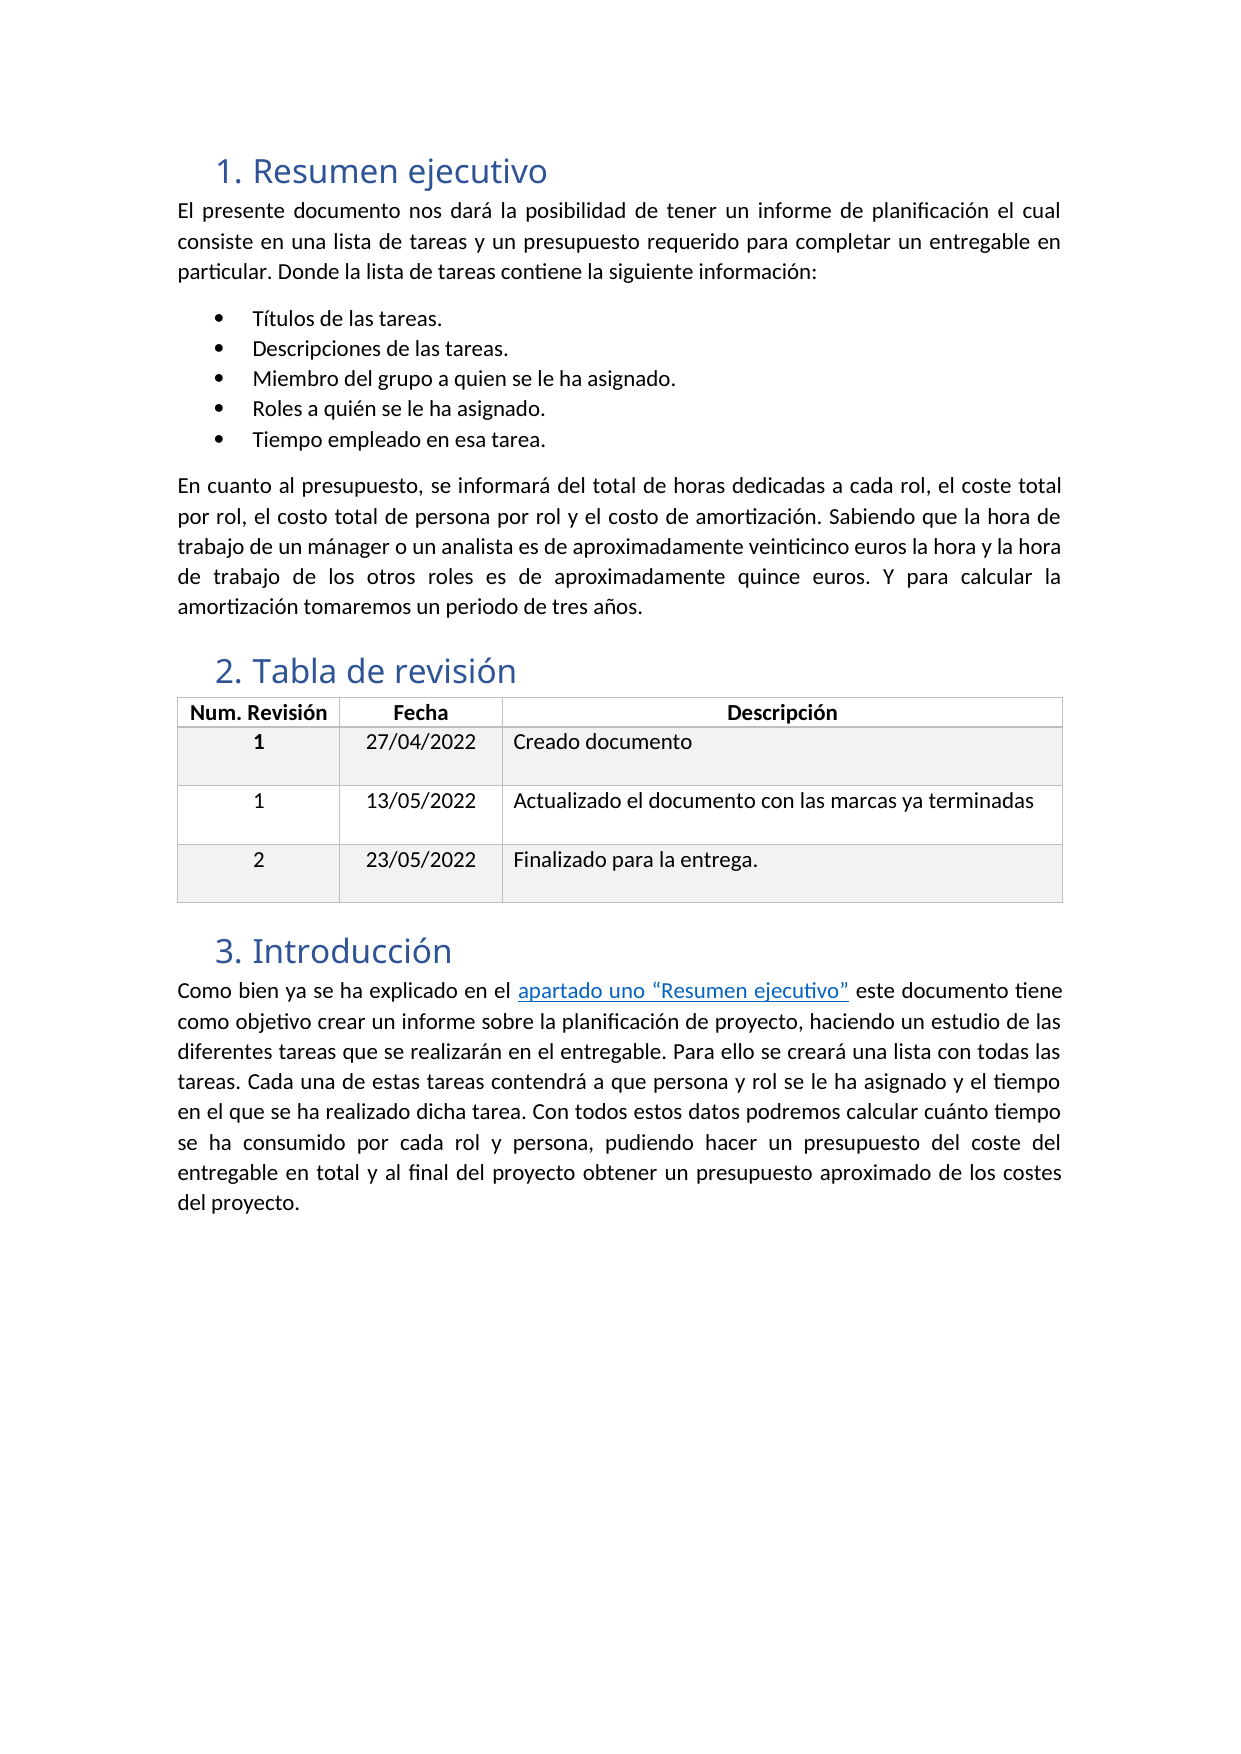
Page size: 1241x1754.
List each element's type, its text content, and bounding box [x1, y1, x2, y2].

table_cell 23/05/2022 [340, 845, 502, 902]
text Como bien ya se ha explicado en el apartado uno “Resumen ejecutivo” este documento tiene como objetivo crear un informe sobre la planificación de proyecto, haciendo un estudio de las diferentes tareas que se realizarán en el entregable. Para ello se creará una lista con todas las tareas. Cada una de estas tareas contendrá a que persona y rol se le ha asignado y el tiempo en el que se ha realizado dicha tarea. Con todos estos datos podremos calcular cuánto tiempo se ha consumido por cada rol y persona, pudiendo hacer un presupuesto del coste del entregable en total y al final del proyecto obtener un presupuesto aproximado de los costes del proyecto. [177, 977, 1063, 1216]
table_cell 1 [178, 786, 339, 844]
list Miembro del grupo a quien se le ha asignado. [215, 364, 1063, 392]
table_cell 13/05/2022 [340, 786, 502, 844]
list Tiempo empleado en esa tarea. [215, 425, 1063, 453]
table_header Fecha [340, 698, 502, 726]
list Títulos de las tareas. [215, 304, 1063, 332]
table_cell Finalizado para la entrega. [503, 845, 1062, 902]
subtitle Resumen ejecutivo [215, 148, 1063, 193]
list Descripciones de las tareas. [215, 334, 1063, 362]
subtitle Introducción [215, 928, 1063, 973]
table_cell 27/04/2022 [340, 728, 502, 785]
table_cell Creado documento [503, 728, 1062, 785]
subtitle Tabla de revisión [215, 648, 1063, 693]
text En cuanto al presupuesto, se informará del total de horas dedicadas a cada rol, el coste total por rol, el costo total de persona por rol y el costo de amortización. Sabiendo que la hora de trabajo de un mánager o un analista es de aproximadamente veinticinco euros la hora y la hora de trabajo de los otros roles es de aproximadamente quince euros. Y para calcular la amortización tomaremos un periodo de tres años. [177, 472, 1063, 620]
table_header Descripción [503, 698, 1062, 726]
text El presente documento nos dará la posibilidad de tener un informe de planificación el cual consiste en una lista de tareas y un presupuesto requerido para completar un entregable en particular. Donde la lista de tareas contiene la siguiente información: [177, 197, 1063, 285]
table_cell 1 [178, 728, 339, 785]
table_header Num. Revisión [178, 698, 339, 726]
table_cell Actualizado el documento con las marcas ya terminadas [503, 786, 1062, 844]
table_cell 2 [178, 845, 339, 902]
list Roles a quién se le ha asignado. [215, 394, 1063, 422]
